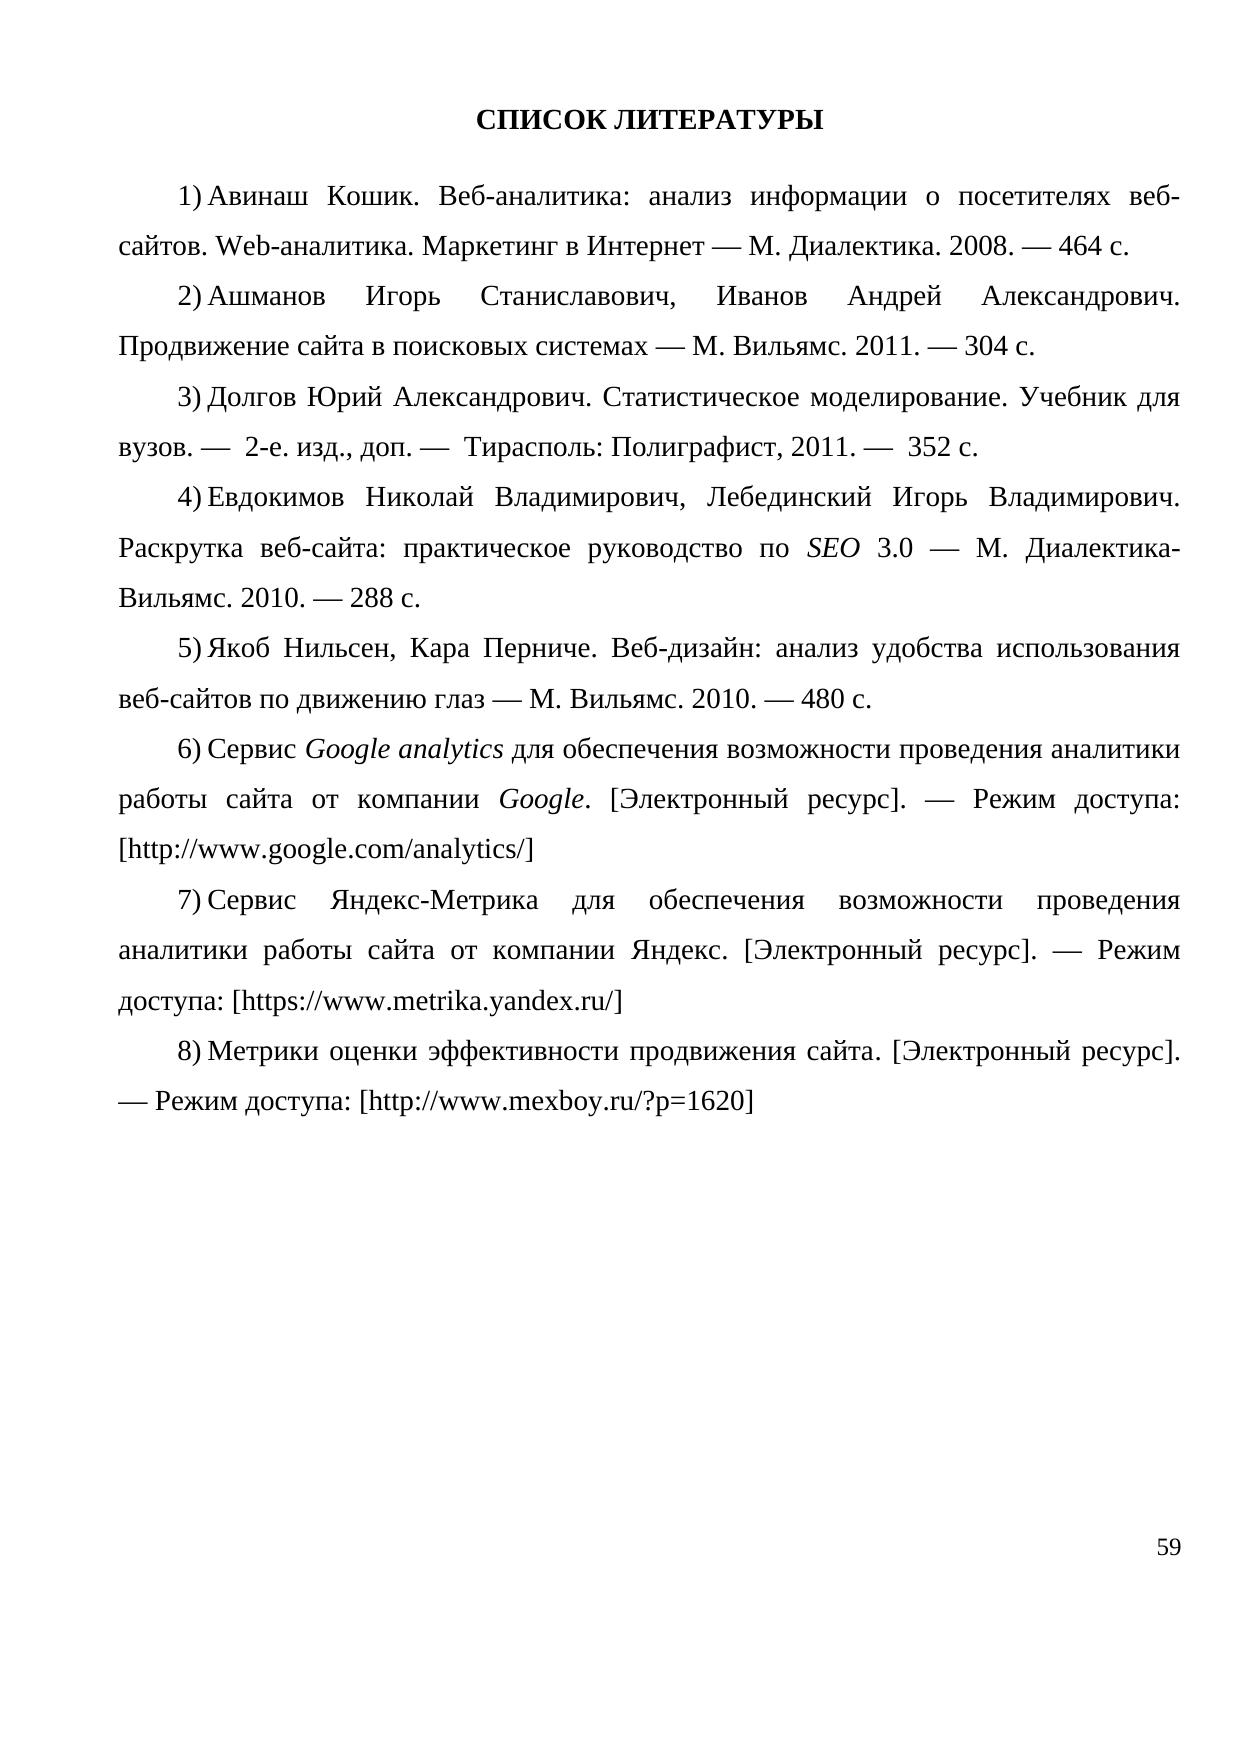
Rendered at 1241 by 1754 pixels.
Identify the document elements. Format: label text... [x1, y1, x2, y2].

list Метрики оценки эффективности продвижения сайта. [Электронный ресурс]. — Режим доступа: [http://www.mexboy.ru/?p=1620] [118, 1033, 1181, 1117]
list Якоб Нильсен, Кара Перниче. Веб-дизайн: анализ удобства использования веб-сайтов по движению глаз — М. Вильямс. 2010. — 480 с. [118, 630, 1181, 714]
list Сервис Яндекс-Метрика для обеспечения возможности проведения аналитики работы сайта от компании Яндекс. [Электронный ресурс]. — Режим доступа: [https://www.metrika.yandex.ru/] [118, 882, 1181, 1016]
list Долгов Юрий Александрович. Статистическое моделирование. Учебник для вузов. — 2-е. изд., доп. — Тирасполь: Полиграфист, 2011. — 352 с. [118, 379, 1181, 463]
list Сервис Google analytics для обеспечения возможности проведения аналитики работы сайта от компании Google. [Электронный ресурс]. — Режим доступа: [http://www.google.com/analytics/] [118, 731, 1181, 865]
list Ашманов Игорь Станиславович, Иванов Андрей Александрович. Продвижение сайта в поисковых системах — М. Вильямс. 2011. — 304 с. [118, 278, 1181, 362]
list Авинаш Кошик. Веб-аналитика: анализ информации о посетителях веб-сайтов. Web-аналитика. Маркетинг в Интернет — М. Диалектика. 2008. — 464 с. [118, 178, 1181, 261]
text СПИСОК ЛИТЕРАТУРЫ [118, 102, 1181, 136]
list Евдокимов Николай Владимирович, Лебединский Игорь Владимирович. Раскрутка веб-сайта: практическое руководство по SEO 3.0 — М. Диалектика-Вильямс. 2010. — 288 с. [118, 479, 1181, 614]
